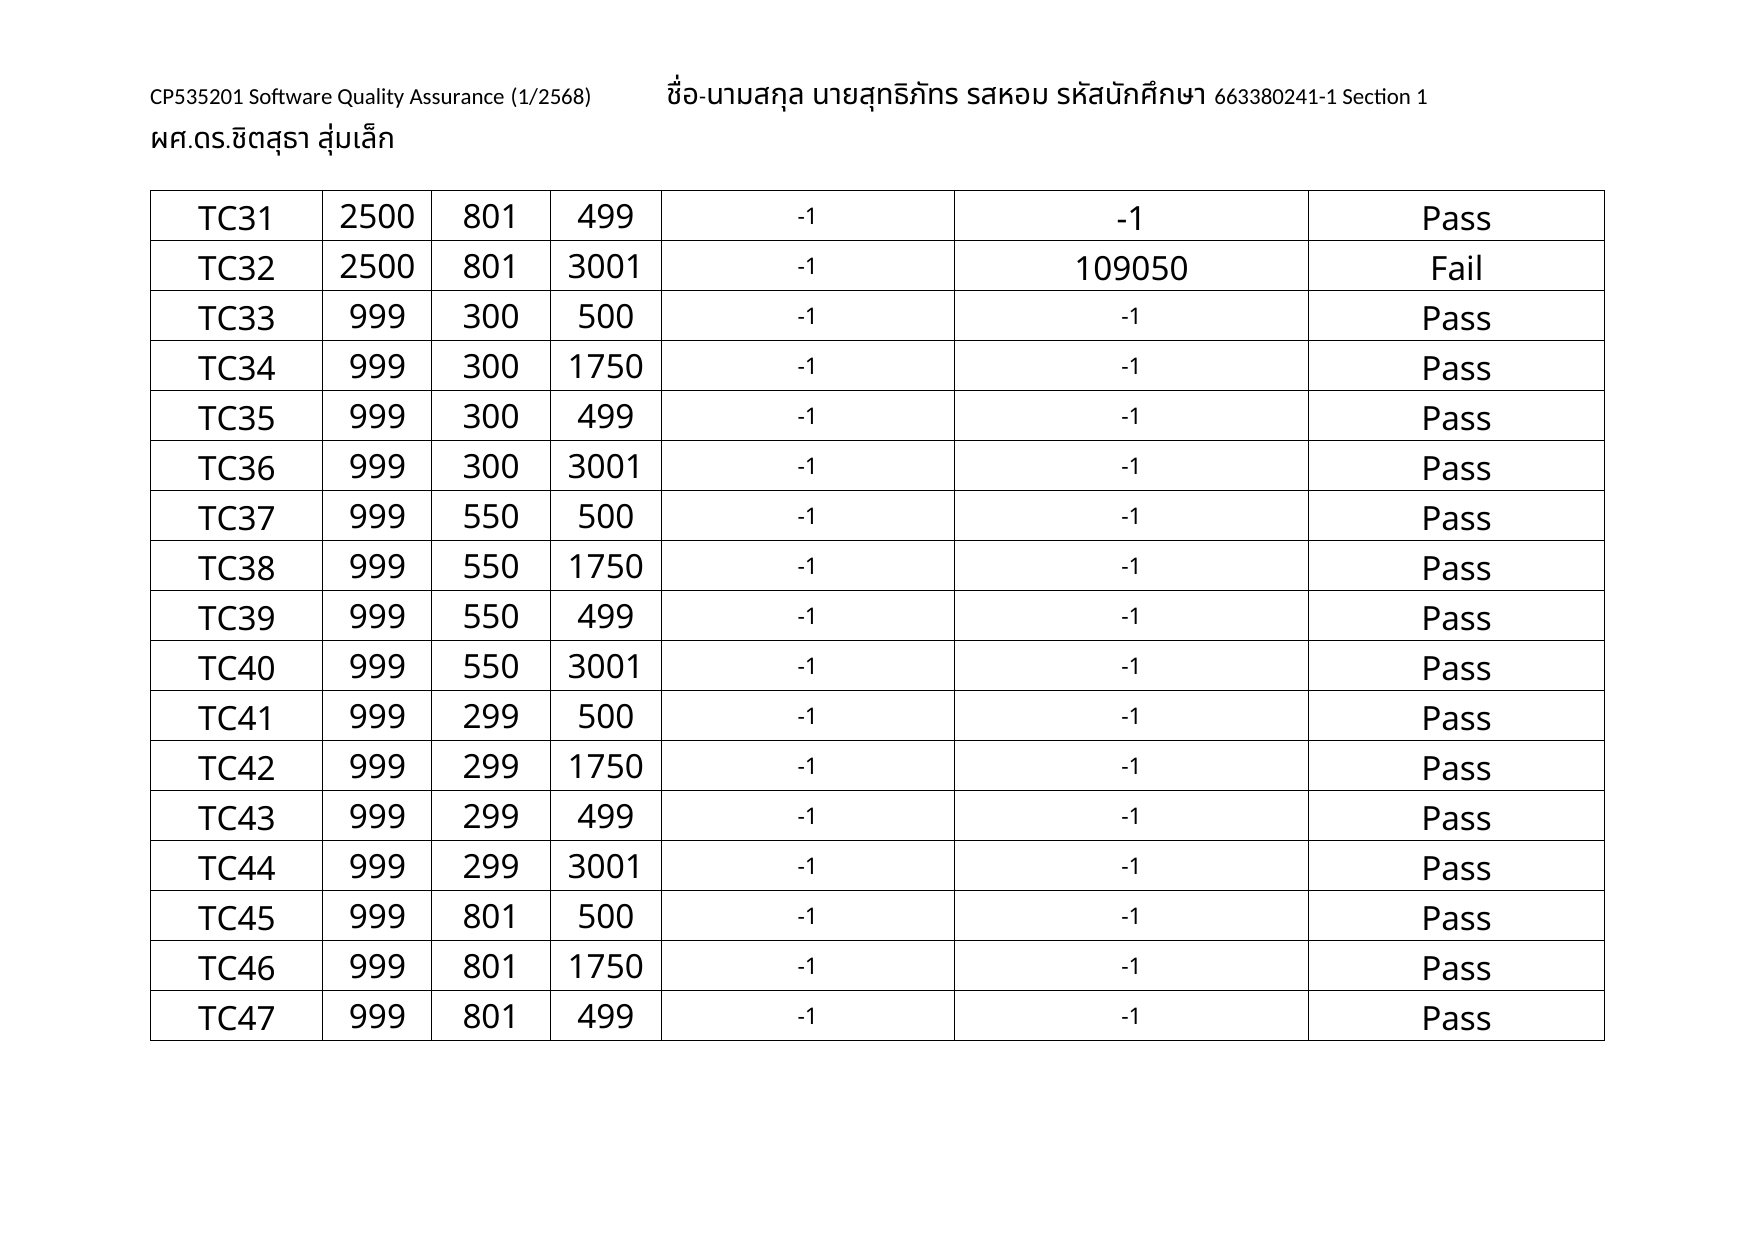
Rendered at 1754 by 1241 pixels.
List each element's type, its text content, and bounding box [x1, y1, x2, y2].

table_cell -1 [955, 391, 1308, 440]
table_cell 999 [323, 491, 431, 540]
table_cell 500 [551, 891, 661, 940]
table_cell TC42 [151, 741, 322, 790]
table_cell -1 [955, 891, 1308, 940]
table_cell -1 [662, 591, 954, 640]
table_cell 3001 [551, 641, 661, 690]
table_cell -1 [955, 741, 1308, 790]
table_cell 999 [323, 741, 431, 790]
table_cell Pass [1309, 891, 1604, 940]
table_cell -1 [662, 391, 954, 440]
table_cell Pass [1309, 841, 1604, 890]
table_cell Pass [1309, 191, 1604, 240]
table_cell TC47 [151, 991, 322, 1040]
table_cell 801 [432, 941, 550, 990]
table_cell -1 [662, 641, 954, 690]
table_cell -1 [662, 291, 954, 340]
table_cell 550 [432, 591, 550, 640]
table_cell TC41 [151, 691, 322, 740]
table_cell 299 [432, 691, 550, 740]
table_cell -1 [662, 741, 954, 790]
table_cell 999 [323, 941, 431, 990]
table_cell 299 [432, 841, 550, 890]
table_cell TC34 [151, 341, 322, 390]
table_cell Pass [1309, 291, 1604, 340]
table_cell 300 [432, 441, 550, 490]
table_cell 3001 [551, 441, 661, 490]
table_cell -1 [955, 441, 1308, 490]
table_cell -1 [955, 541, 1308, 590]
table_cell 999 [323, 991, 431, 1040]
table_cell 999 [323, 591, 431, 640]
table_cell -1 [955, 941, 1308, 990]
table_cell -1 [955, 341, 1308, 390]
table_cell -1 [662, 941, 954, 990]
table_cell Pass [1309, 691, 1604, 740]
table_cell 1750 [551, 941, 661, 990]
table_cell 999 [323, 691, 431, 740]
table_cell Pass [1309, 441, 1604, 490]
table_cell 999 [323, 891, 431, 940]
table_cell TC37 [151, 491, 322, 540]
table_cell Fail [1309, 241, 1604, 290]
table_cell 801 [432, 991, 550, 1040]
table_cell 300 [432, 291, 550, 340]
table_cell TC46 [151, 941, 322, 990]
table_cell 550 [432, 491, 550, 540]
table_cell -1 [662, 791, 954, 840]
table_cell TC36 [151, 441, 322, 490]
table_cell 999 [323, 841, 431, 890]
table_cell -1 [662, 241, 954, 290]
table_cell Pass [1309, 341, 1604, 390]
table_cell 500 [551, 291, 661, 340]
table_cell 1750 [551, 741, 661, 790]
table_cell 1750 [551, 541, 661, 590]
table_cell -1 [662, 991, 954, 1040]
table_cell 500 [551, 691, 661, 740]
table_cell Pass [1309, 991, 1604, 1040]
table_cell TC32 [151, 241, 322, 290]
table_cell 801 [432, 241, 550, 290]
table_cell -1 [662, 191, 954, 240]
table_cell Pass [1309, 591, 1604, 640]
table_cell 801 [432, 191, 550, 240]
table_cell TC33 [151, 291, 322, 340]
table_cell -1 [662, 841, 954, 890]
table_cell TC39 [151, 591, 322, 640]
table_cell -1 [662, 491, 954, 540]
table_cell -1 [662, 891, 954, 940]
table_cell -1 [955, 791, 1308, 840]
table_cell -1 [955, 641, 1308, 690]
table_cell 3001 [551, 841, 661, 890]
table_cell -1 [662, 691, 954, 740]
table_cell 500 [551, 491, 661, 540]
table_cell 550 [432, 641, 550, 690]
table_cell Pass [1309, 791, 1604, 840]
table_cell 499 [551, 391, 661, 440]
table_cell 550 [432, 541, 550, 590]
table_cell Pass [1309, 391, 1604, 440]
table_cell 999 [323, 791, 431, 840]
table_cell 2500 [323, 241, 431, 290]
table_cell TC31 [151, 191, 322, 240]
table_cell 999 [323, 541, 431, 590]
table_cell 801 [432, 891, 550, 940]
table_cell 499 [551, 191, 661, 240]
table_cell TC40 [151, 641, 322, 690]
table_cell -1 [662, 541, 954, 590]
table_cell -1 [955, 991, 1308, 1040]
table_cell 300 [432, 341, 550, 390]
table_cell 999 [323, 641, 431, 690]
table_cell 499 [551, 991, 661, 1040]
table_cell 999 [323, 441, 431, 490]
table_cell -1 [955, 841, 1308, 890]
table_cell TC44 [151, 841, 322, 890]
table_cell Pass [1309, 641, 1604, 690]
table_cell TC35 [151, 391, 322, 440]
table_cell 999 [323, 391, 431, 440]
table_cell -1 [662, 341, 954, 390]
table_cell 499 [551, 591, 661, 640]
table_cell 109050 [955, 241, 1308, 290]
table_cell TC38 [151, 541, 322, 590]
table_cell Pass [1309, 541, 1604, 590]
table_cell -1 [955, 491, 1308, 540]
table_cell -1 [955, 591, 1308, 640]
table_cell 999 [323, 341, 431, 390]
table_cell -1 [955, 191, 1308, 240]
table_cell Pass [1309, 491, 1604, 540]
table_cell 999 [323, 291, 431, 340]
table_cell 299 [432, 741, 550, 790]
table_cell 2500 [323, 191, 431, 240]
table_cell -1 [955, 291, 1308, 340]
table_cell Pass [1309, 941, 1604, 990]
table_cell 3001 [551, 241, 661, 290]
table_cell 499 [551, 791, 661, 840]
table_cell -1 [662, 441, 954, 490]
table_cell -1 [955, 691, 1308, 740]
table_cell 300 [432, 391, 550, 440]
table_cell TC43 [151, 791, 322, 840]
table_cell 1750 [551, 341, 661, 390]
table_cell 299 [432, 791, 550, 840]
table_cell TC45 [151, 891, 322, 940]
table_cell Pass [1309, 741, 1604, 790]
